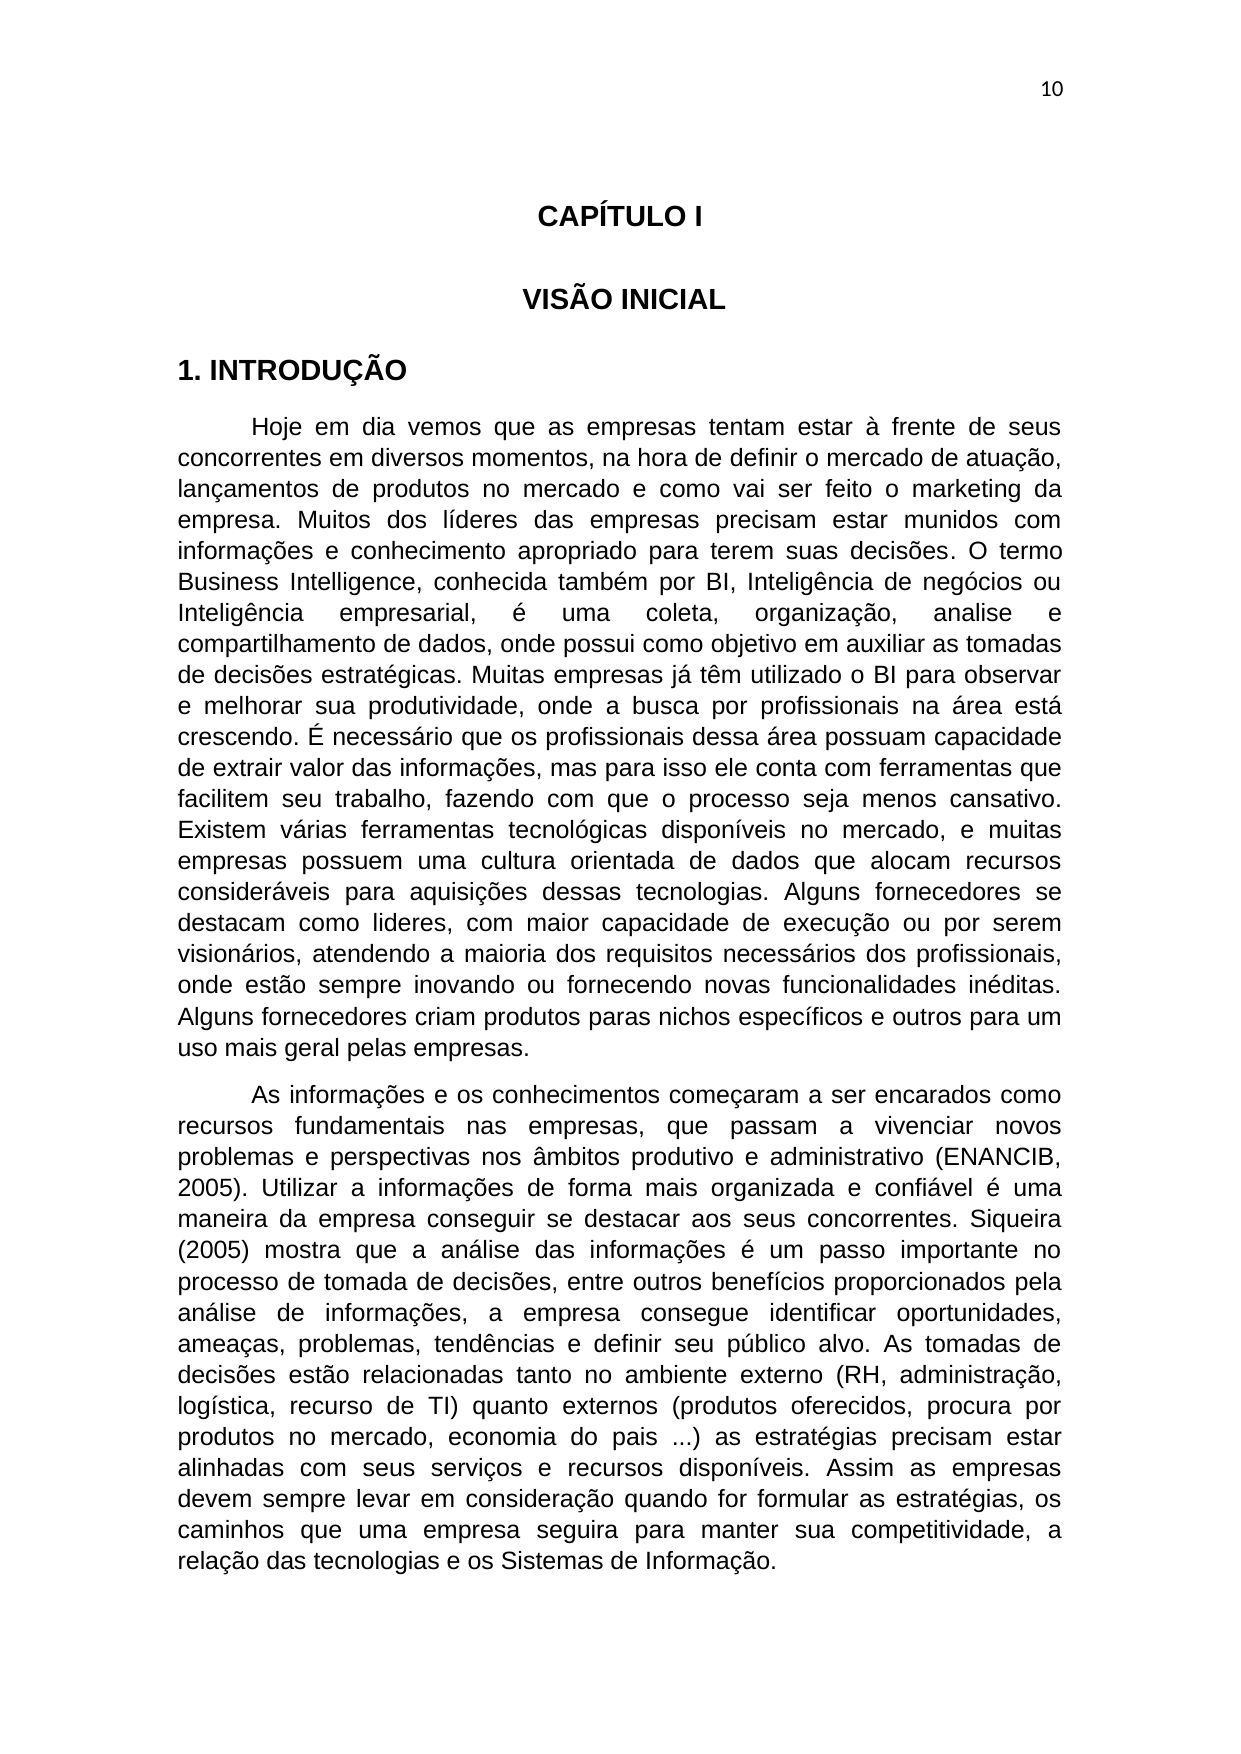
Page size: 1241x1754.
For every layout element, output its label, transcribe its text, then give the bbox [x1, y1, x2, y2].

text Hoje em dia vemos que as empresas tentam estar à frente de seus concorrentes em diversos momentos, na hora de definir o mercado de atuação, lançamentos de produtos no mercado e como vai ser feito o marketing da empresa. Muitos dos líderes das empresas precisam estar munidos com informações e conhecimento apropriado para terem suas decisões. O termo Business Intelligence, conhecida também por BI, Inteligência de negócios ou Inteligência empresarial, é uma coleta, organização, analise e compartilhamento de dados, onde possui como objetivo em auxiliar as tomadas de decisões estratégicas. Muitas empresas já têm utilizado o BI para observar e melhorar sua produtividade, onde a busca por profissionais na área está crescendo. É necessário que os profissionais dessa área possuam capacidade de extrair valor das informações, mas para isso ele conta com ferramentas que facilitem seu trabalho, fazendo com que o processo seja menos cansativo. Existem várias ferramentas tecnológicas disponíveis no mercado, e muitas empresas possuem uma cultura orientada de dados que alocam recursos consideráveis para aquisições dessas tecnologias. Alguns fornecedores se destacam como lideres, com maior capacidade de execução ou por serem visionários, atendendo a maioria dos requisitos necessários dos profissionais, onde estão sempre inovando ou fornecendo novas funcionalidades inéditas. Alguns fornecedores criam produtos paras nichos específicos e outros para um uso mais geral pelas empresas. [177, 412, 1063, 1061]
subtitle VISÃO INICIAL [177, 282, 1063, 316]
subtitle CAPÍTULO I [177, 199, 1063, 232]
subtitle 1. INTRODUÇÃO [177, 353, 1063, 387]
text As informações e os conhecimentos começaram a ser encarados como recursos fundamentais nas empresas, que passam a vivenciar novos problemas e perspectivas nos âmbitos produtivo e administrativo (ENANCIB, 2005). Utilizar a informações de forma mais organizada e confiável é uma maneira da empresa conseguir se destacar aos seus concorrentes. Siqueira (2005) mostra que a análise das informações é um passo importante no processo de tomada de decisões, entre outros benefícios proporcionados pela análise de informações, a empresa consegue identificar oportunidades, ameaças, problemas, tendências e definir seu público alvo. As tomadas de decisões estão relacionadas tanto no ambiente externo (RH, administração, logística, recurso de TI) quanto externos (produtos oferecidos, procura por produtos no mercado, economia do pais ...) as estratégias precisam estar alinhadas com seus serviços e recursos disponíveis. Assim as empresas devem sempre levar em consideração quando for formular as estratégias, os caminhos que uma empresa seguira para manter sua competitividade, a relação das tecnologias e os Sistemas de Informação. [177, 1080, 1063, 1575]
